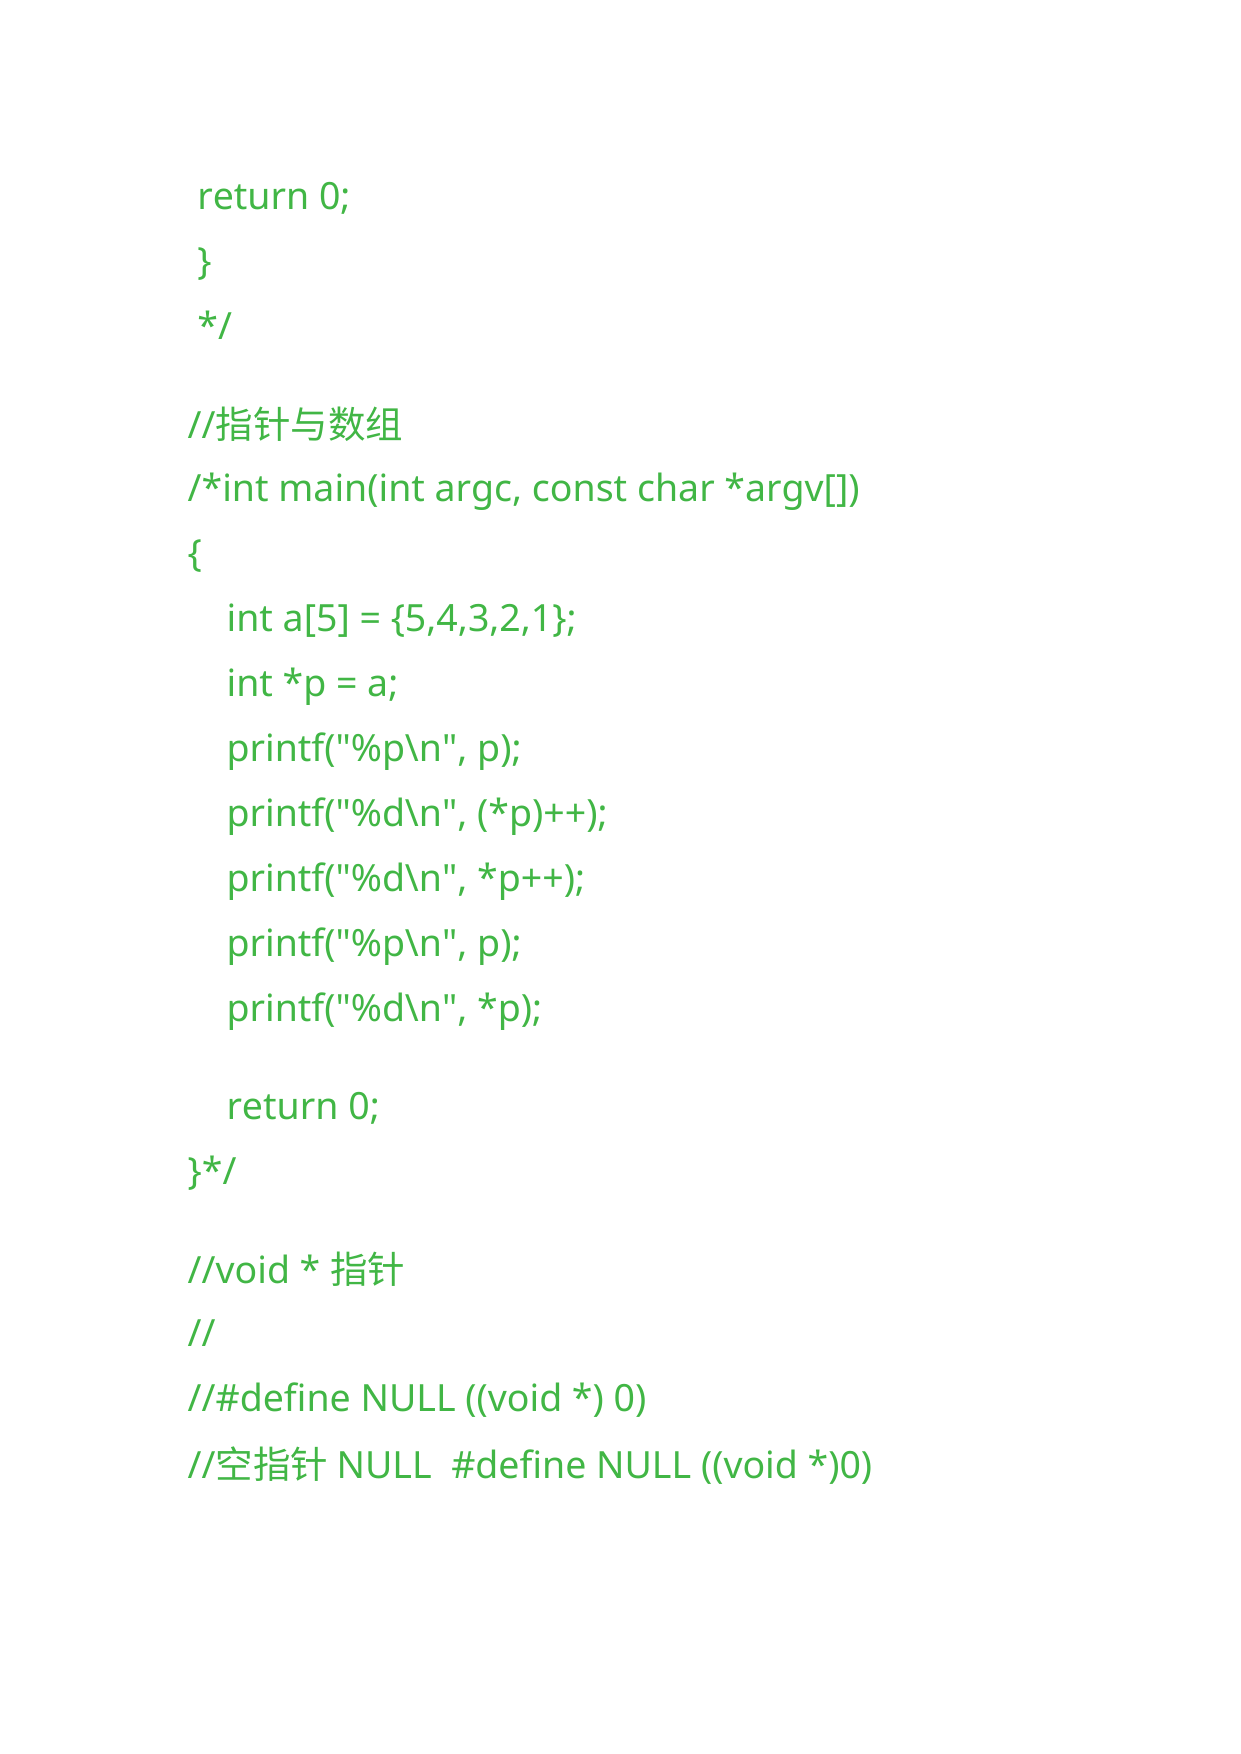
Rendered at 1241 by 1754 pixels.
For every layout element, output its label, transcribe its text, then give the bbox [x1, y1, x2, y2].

text printf("%d\n", *p++); [187, 844, 1053, 909]
text printf("%d\n", (*p)++); [187, 779, 1053, 844]
text //指针与数组 [187, 389, 1053, 454]
text int a[5] = {5,4,3,2,1}; [187, 584, 1053, 649]
text //#define NULL ((void *) 0) [187, 1364, 1053, 1429]
text return 0; [187, 1072, 1053, 1137]
text return 0; [187, 162, 1053, 227]
text printf("%d\n", *p); [187, 974, 1053, 1039]
text //void * 指针 [187, 1234, 1053, 1299]
text printf("%p\n", p); [187, 909, 1053, 974]
text }*/ [187, 1137, 1053, 1202]
text int *p = a; [187, 649, 1053, 714]
text /*int main(int argc, const char *argv[]) [187, 454, 1053, 519]
text { [187, 519, 1053, 584]
text printf("%p\n", p); [187, 714, 1053, 779]
text */ [187, 292, 1053, 357]
text // [187, 1299, 1053, 1364]
text } [187, 227, 1053, 292]
text //空指针 NULL #define NULL ((void *)0) [187, 1429, 1053, 1494]
